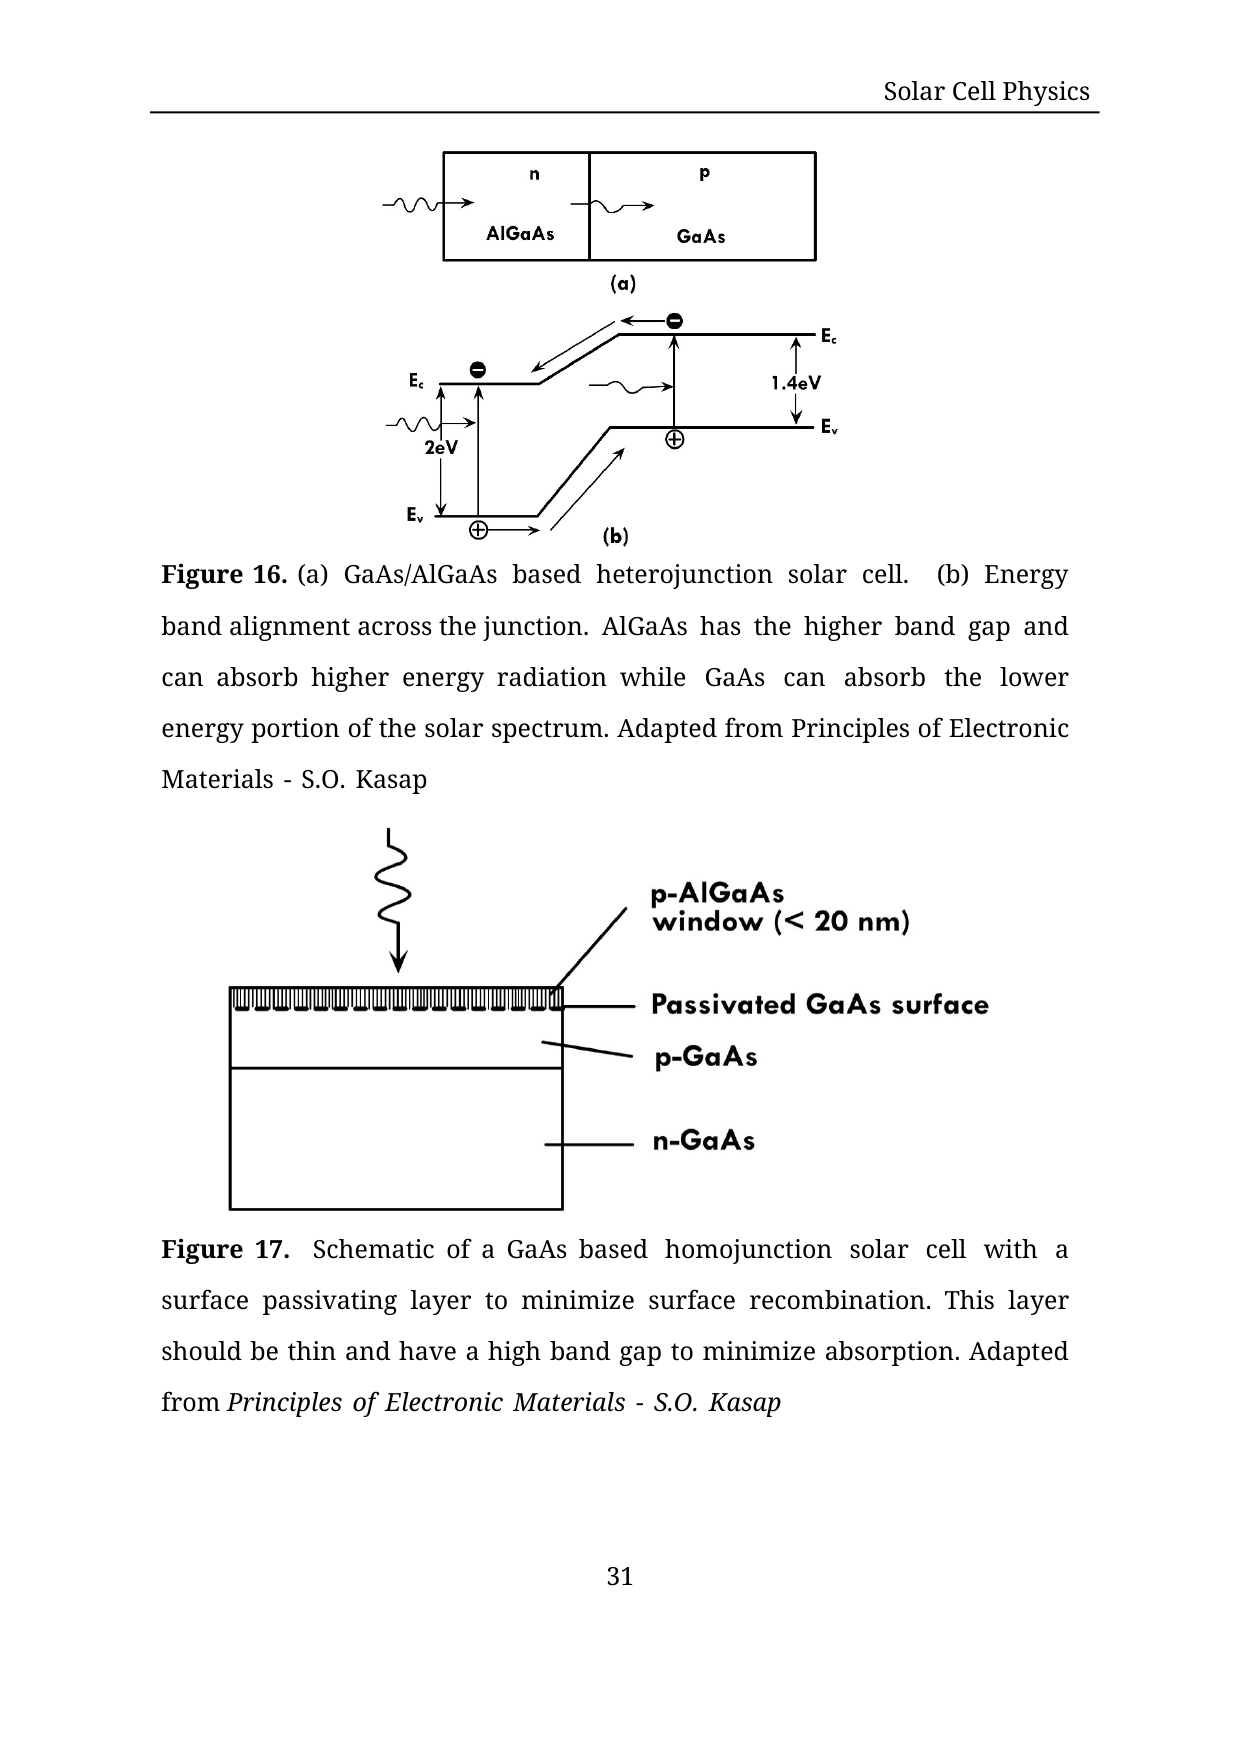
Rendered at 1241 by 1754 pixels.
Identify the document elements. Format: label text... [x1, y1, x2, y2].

table_cell Figure 16. (a) GaAs/AlGaAs based heterojunction solar cell. (b) Energy band alignment across the junction. AlGaAs has the higher band gap and can absorb higher energy radiation while GaAs can absorb the lower energy portion of the solar spectrum. Adapted from Principles of Electronic Materials - S.O. Kasap [150, 557, 1080, 827]
table_cell Figure 17. Schematic of a GaAs based homojunction solar cell with a surface passivating layer to minimize surface recombination. This layer should be thin and have a high band gap to minimize absorption. Adapted from Principles of Electronic Materials - S.O. Kasap [150, 1232, 1080, 1505]
table_header [150, 150, 1080, 557]
picture [382, 150, 841, 548]
table_cell [150, 827, 1080, 1232]
picture [228, 826, 989, 1211]
